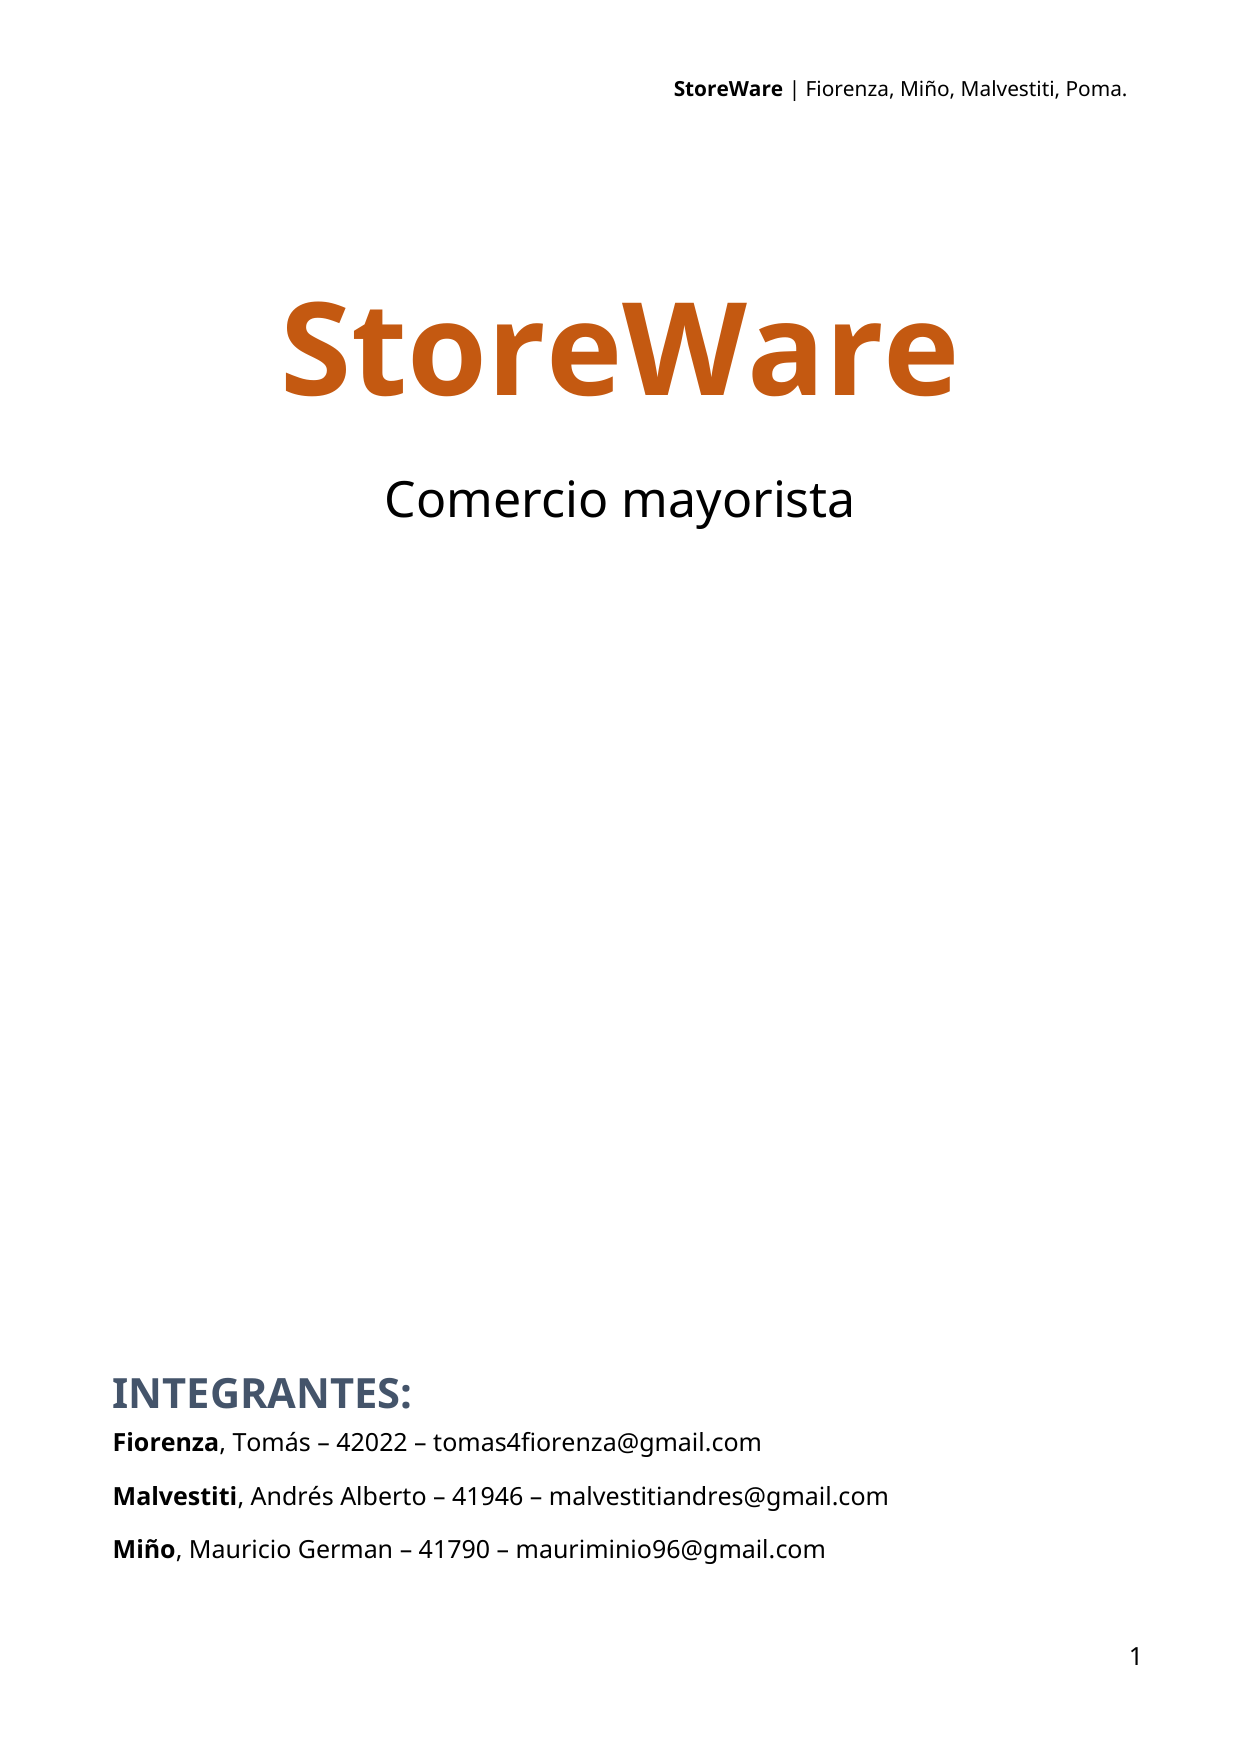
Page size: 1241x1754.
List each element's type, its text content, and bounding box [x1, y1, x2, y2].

text StoreWare [112, 257, 1128, 433]
text Fiorenza, Tomás – 42022 – tomas4fiorenza@gmail.com [112, 1425, 1128, 1459]
text Comercio mayorista [112, 463, 1128, 532]
subtitle INTEGRANTES: [112, 1364, 1128, 1420]
text Miño, Mauricio German – 41790 – mauriminio96@gmail.com [112, 1532, 1128, 1566]
text Malvestiti, Andrés Alberto – 41946 – malvestitiandres@gmail.com [112, 1478, 1128, 1512]
